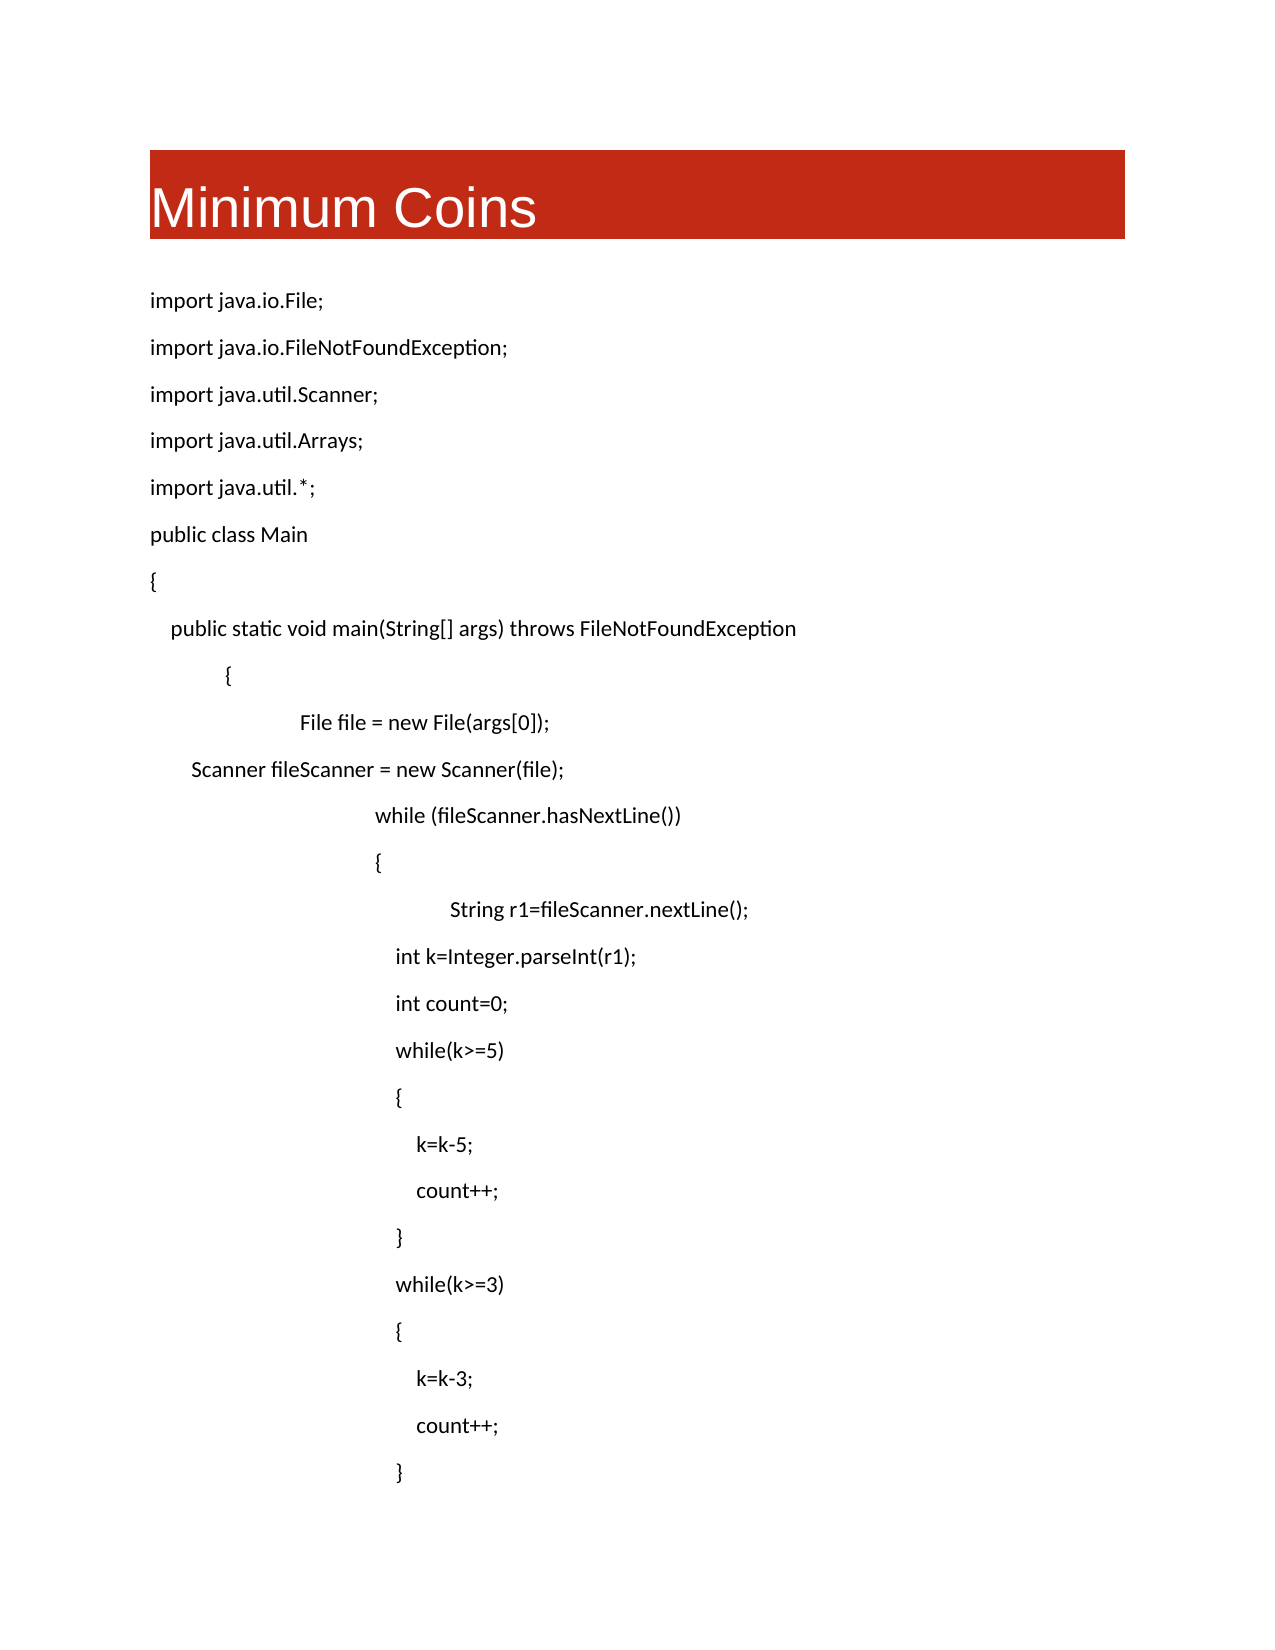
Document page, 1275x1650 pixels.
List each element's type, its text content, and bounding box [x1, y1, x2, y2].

text public class Main [150, 520, 1125, 548]
text { [150, 567, 1125, 595]
text Scanner fileScanner = new Scanner(file); [150, 755, 1125, 783]
text { [150, 848, 1125, 876]
text count++; [150, 1177, 1125, 1204]
text while(k>=3) [150, 1270, 1125, 1298]
text import java.util.*; [150, 473, 1125, 501]
subtitle Minimum Coins [150, 150, 1125, 239]
text } [150, 1458, 1125, 1486]
text String r1=fileScanner.nextLine(); [150, 895, 1125, 923]
text while(k>=5) [150, 1036, 1125, 1064]
text int k=Integer.parseInt(r1); [150, 942, 1125, 970]
text File file = new File(args[0]); [150, 708, 1125, 736]
text k=k-5; [150, 1130, 1125, 1158]
text public static void main(String[] args) throws FileNotFoundException [150, 614, 1125, 642]
text import java.io.FileNotFoundException; [150, 333, 1125, 361]
text } [150, 1223, 1125, 1251]
text { [150, 1083, 1125, 1111]
text int count=0; [150, 989, 1125, 1017]
text count++; [150, 1411, 1125, 1439]
text while (fileScanner.hasNextLine()) [150, 802, 1125, 829]
text { [150, 1317, 1125, 1345]
text import java.util.Arrays; [150, 427, 1125, 454]
text k=k-3; [150, 1364, 1125, 1392]
text { [150, 661, 1125, 689]
text import java.util.Scanner; [150, 380, 1125, 408]
text import java.io.File; [150, 286, 1125, 314]
